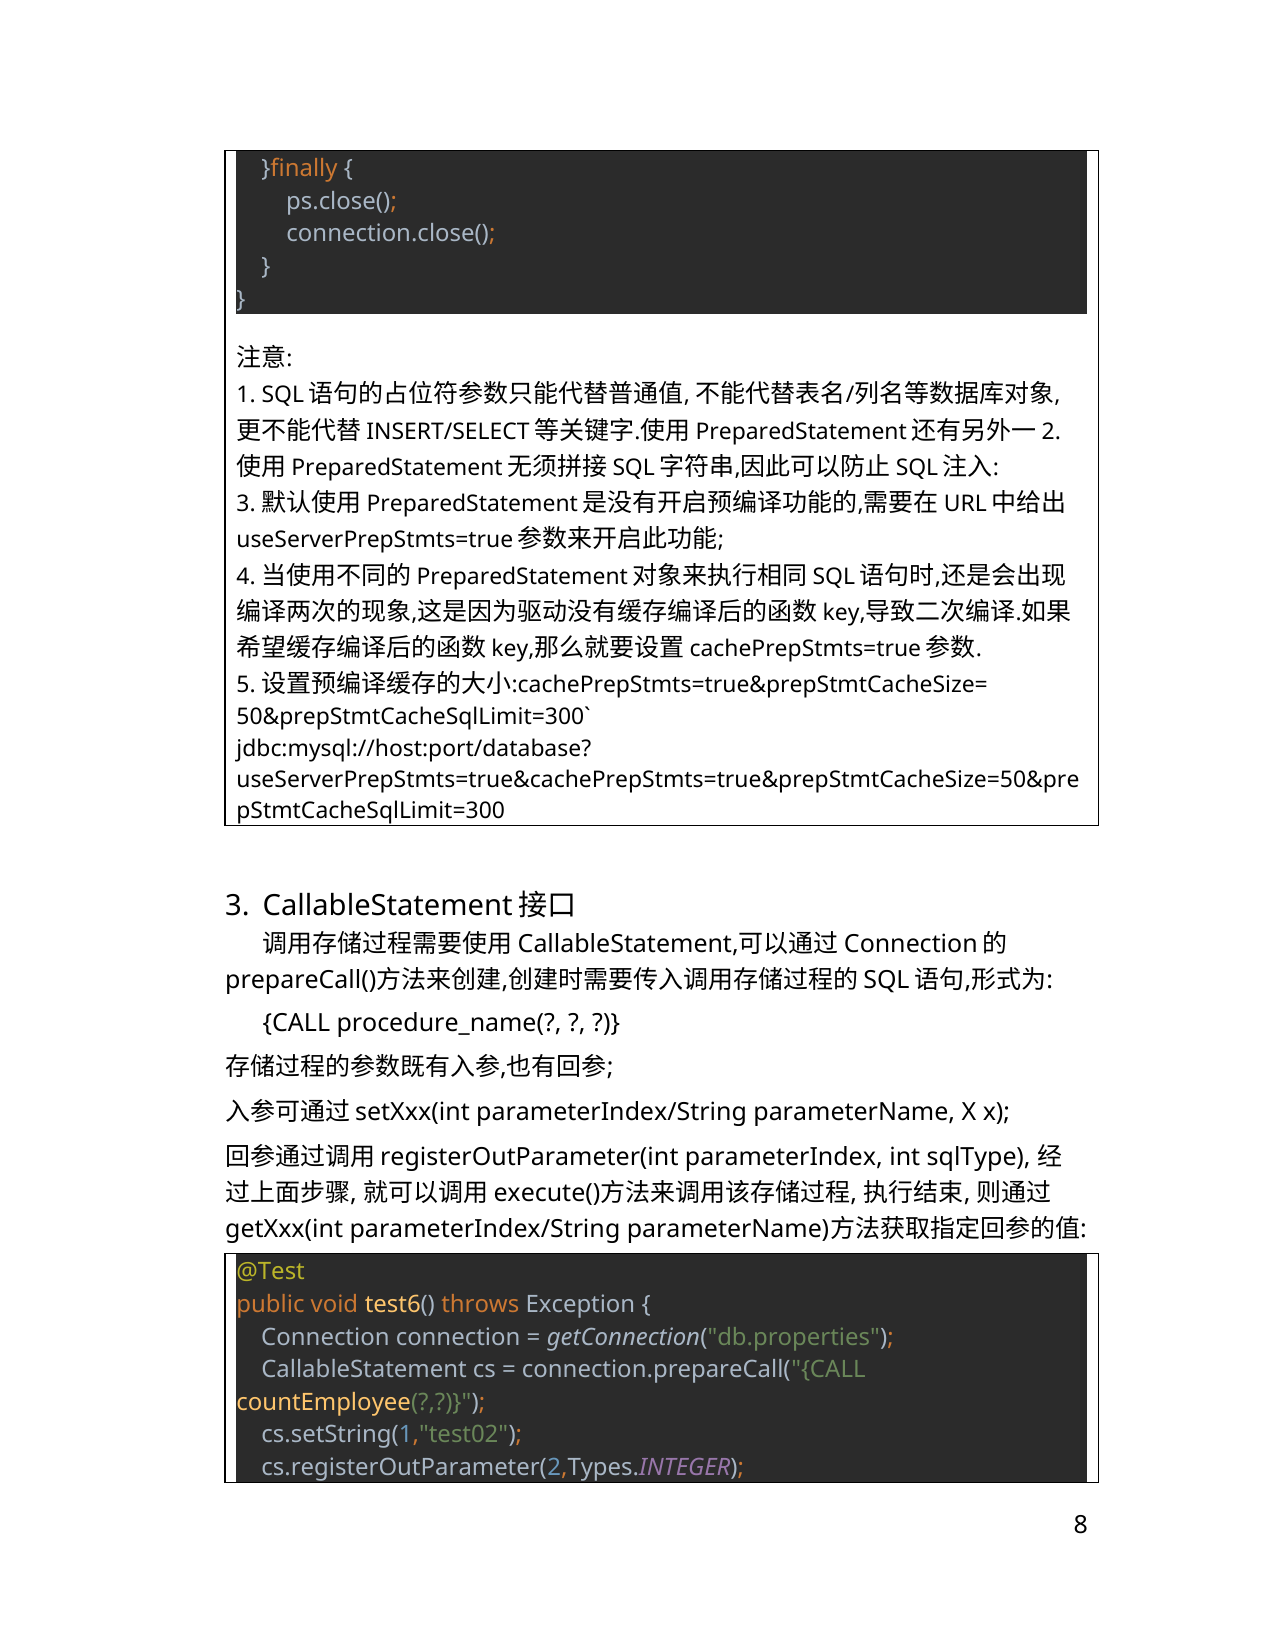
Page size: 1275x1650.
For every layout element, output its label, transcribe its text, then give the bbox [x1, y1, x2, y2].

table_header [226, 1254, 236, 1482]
text 回参通过调用registerOutParameter(int parameterIndex, int sqlType), 经过上面步骤, 就可以调用execute()方法来调用该存储过程, 执行结束, 则通过getXxx(int parameterIndex/String parameterName)方法获取指定回参的值: [225, 1136, 1087, 1245]
text {CALL procedure_name(?, ?, ?)} [225, 1004, 1087, 1038]
text 调用存储过程需要使用CallableStatement,可以通过Connection的prepareCall()方法来创建,创建时需要传入调用存储过程的SQL语句,形式为: [225, 923, 1087, 996]
text 存储过程的参数既有入参,也有回参; [225, 1047, 1087, 1083]
subtitle CallableStatement接口 [225, 881, 1087, 923]
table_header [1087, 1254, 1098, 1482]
text 入参可通过setXxx(int parameterIndex/String parameterName, X x); [225, 1091, 1087, 1128]
